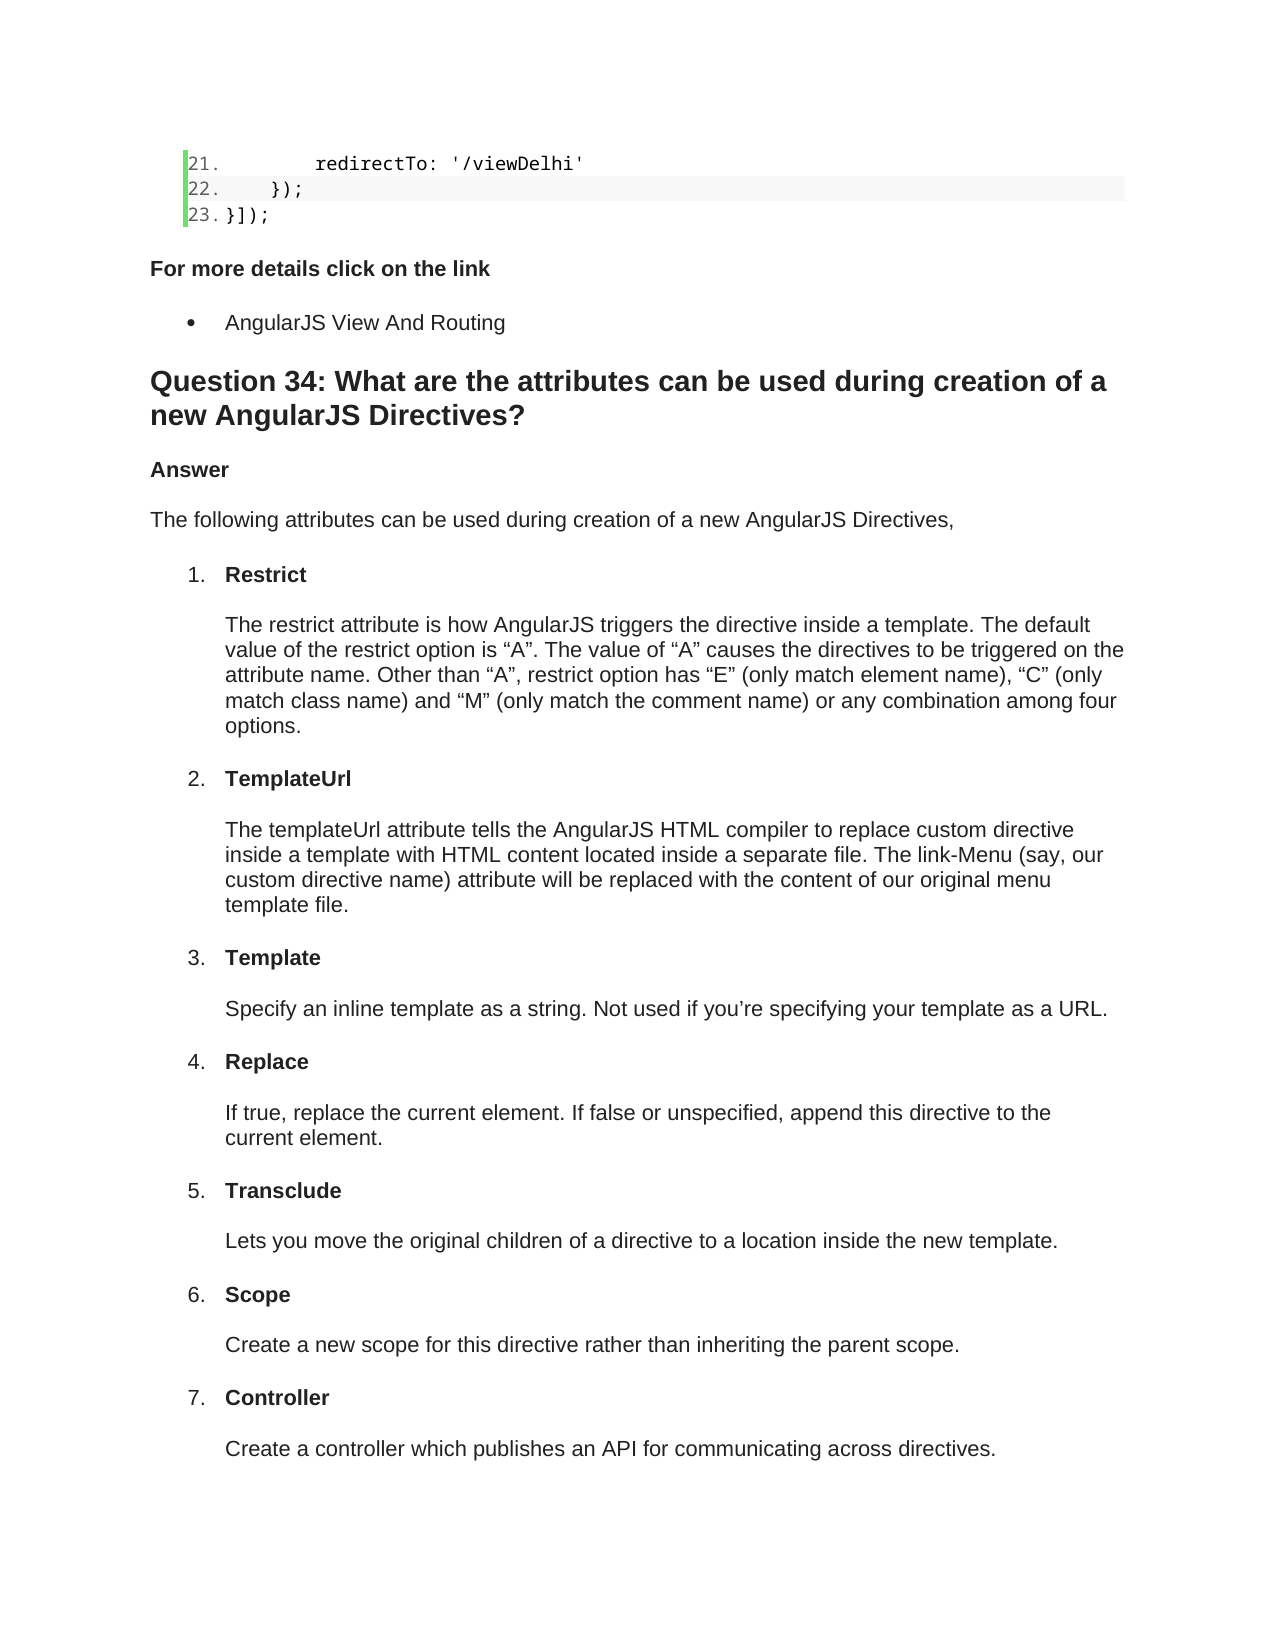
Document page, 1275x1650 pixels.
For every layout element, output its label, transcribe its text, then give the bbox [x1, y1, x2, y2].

text Question 34: What are the attributes can be used during creation of a new AngularJS Directives? Answer The following attributes can be used during creation of a new AngularJS Directives, [150, 364, 1125, 532]
list Transclude Lets you move the original children of a directive to a location inside the new template. [187, 1178, 1125, 1281]
list }]); [188, 201, 1125, 227]
list Restrict The restrict attribute is how AngularJS triggers the directive inside a template. The default value of the restrict option is “A”. The value of “A” causes the directives to be triggered on the attribute name. Other than “A”, restrict option has “E” (only match element name), “C” (only match class name) and “M” (only match the comment name) or any combination among four options. [187, 562, 1125, 766]
list AngularJS View And Routing [187, 310, 1125, 335]
list }); [188, 176, 1125, 201]
text For more details click on the link [150, 256, 1125, 281]
list Template Specify an inline template as a string. Not used if you’re specifying your template as a URL. [187, 945, 1125, 1049]
list Replace If true, replace the current element. If false or unspecified, append this directive to the current element. [187, 1049, 1125, 1178]
list TemplateUrl The templateUrl attribute tells the AngularJS HTML compiler to replace custom directive inside a template with HTML content located inside a separate file. The link-Menu (say, our custom directive name) attribute will be replaced with the content of our original menu template file. [187, 766, 1125, 945]
list Scope Create a new scope for this directive rather than inheriting the parent scope. [187, 1281, 1125, 1385]
list redirectTo: '/viewDelhi' [188, 150, 1125, 176]
list Controller Create a controller which publishes an API for communicating across directives. [187, 1385, 1125, 1489]
